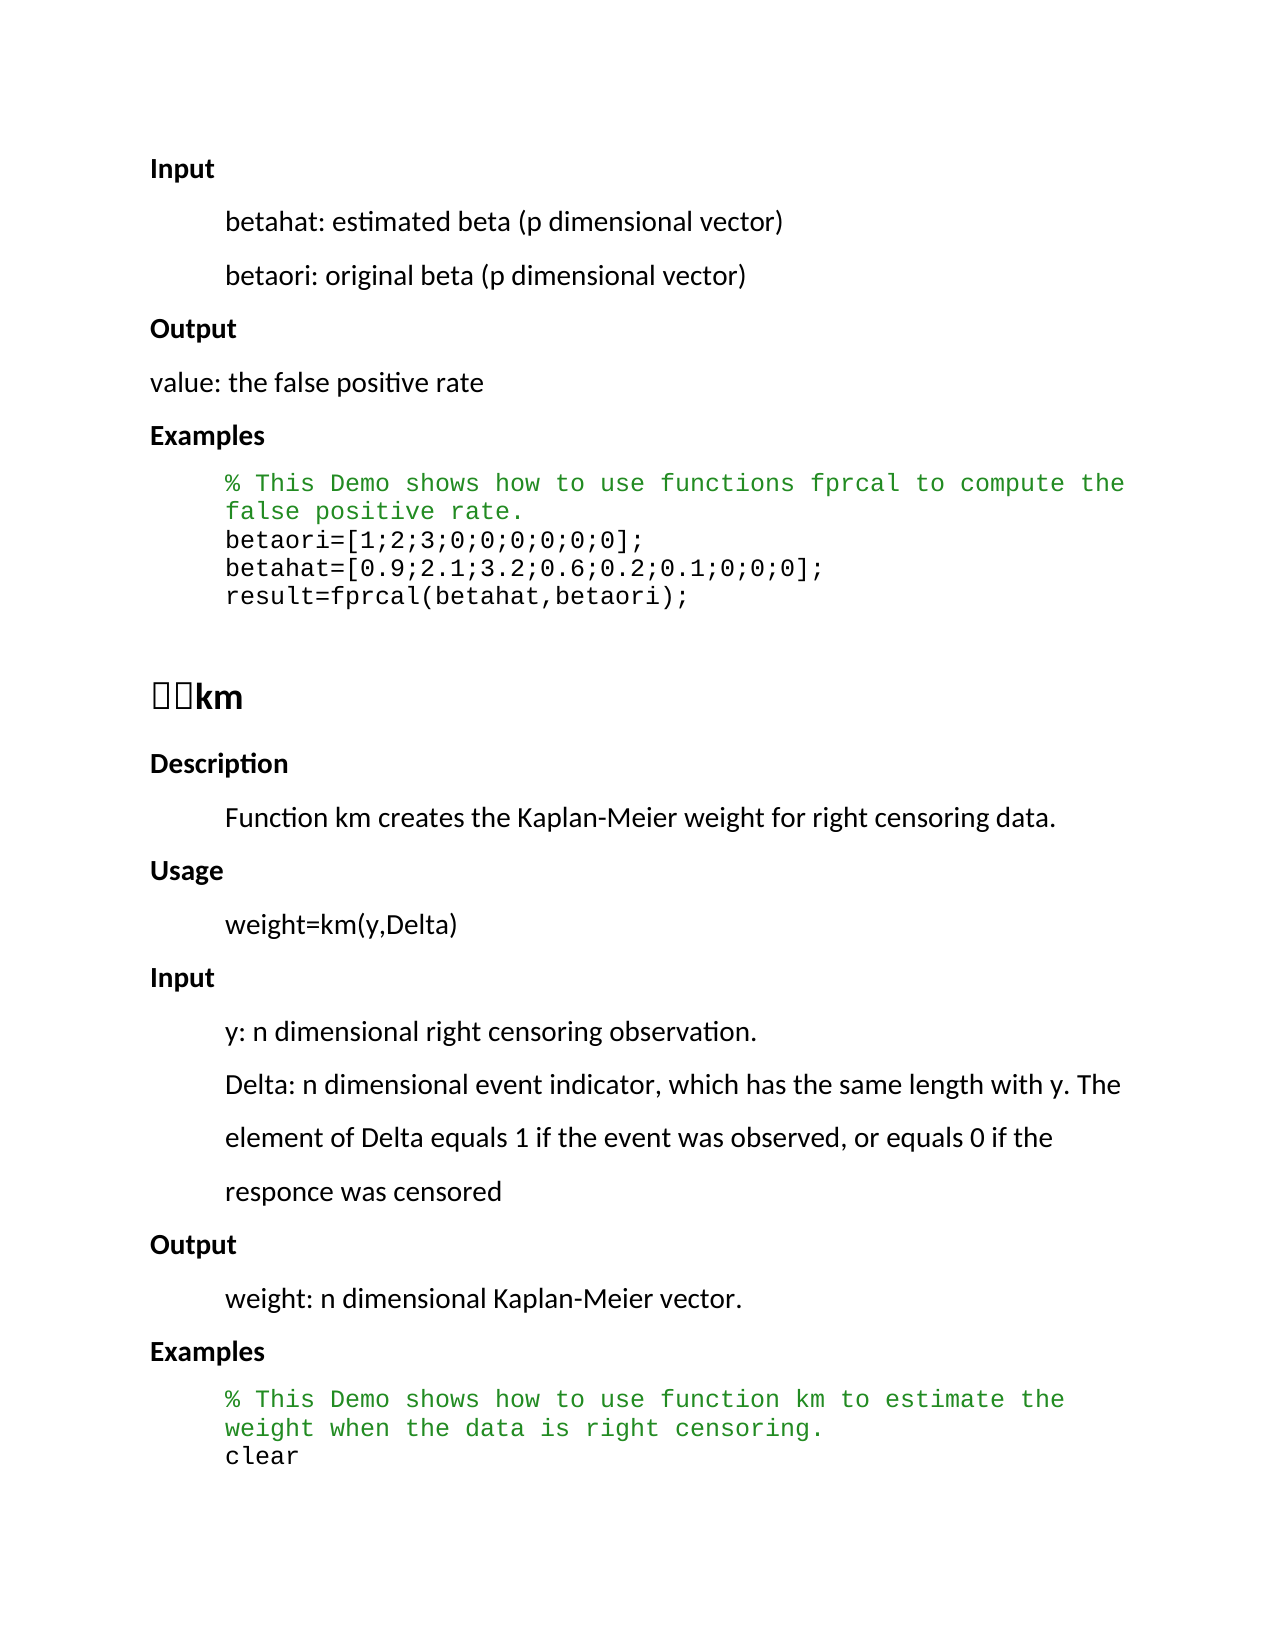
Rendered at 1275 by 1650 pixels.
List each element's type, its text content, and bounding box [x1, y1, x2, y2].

text Function km creates the Kaplan-Meier weight for right censoring data. [225, 799, 1125, 834]
text % This Demo shows how to use function km to estimate the weight when the data is right censoring. [225, 1387, 1125, 1443]
text Input [150, 959, 1125, 995]
text result=fprcal(betahat,betaori); [225, 584, 1125, 612]
text Delta: n dimensional event indicator, which has the same length with y. The element of Delta equals 1 if the event was observed, or equals 0 if the responce was censored [225, 1066, 1125, 1209]
text Description [150, 746, 1125, 781]
text value: the false positive rate [150, 364, 1125, 399]
text betaori: original beta (p dimensional vector) [225, 257, 1125, 292]
text Output [150, 310, 1125, 346]
text clear [225, 1443, 1125, 1472]
text weight=km(y,Delta) [225, 906, 1125, 941]
text betahat: estimated beta (p dimensional vector) [225, 203, 1125, 239]
text Usage [150, 852, 1125, 888]
text y: n dimensional right censoring observation. [225, 1013, 1125, 1048]
text Output [150, 1226, 1125, 1262]
text % This Demo shows how to use functions fprcal to compute the false positive rate. [225, 471, 1125, 527]
text betaori=[1;2;3;0;0;0;0;0;0]; [225, 527, 1125, 556]
text Examples [150, 417, 1125, 453]
text Input [150, 150, 1125, 186]
text betahat=[0.9;2.1;3.2;0.6;0.2;0.1;0;0;0]; [225, 556, 1125, 584]
text weight: n dimensional Kaplan-Meier vector. [225, 1280, 1125, 1316]
text Examples [150, 1333, 1125, 1369]
subtitle km [150, 669, 1125, 720]
